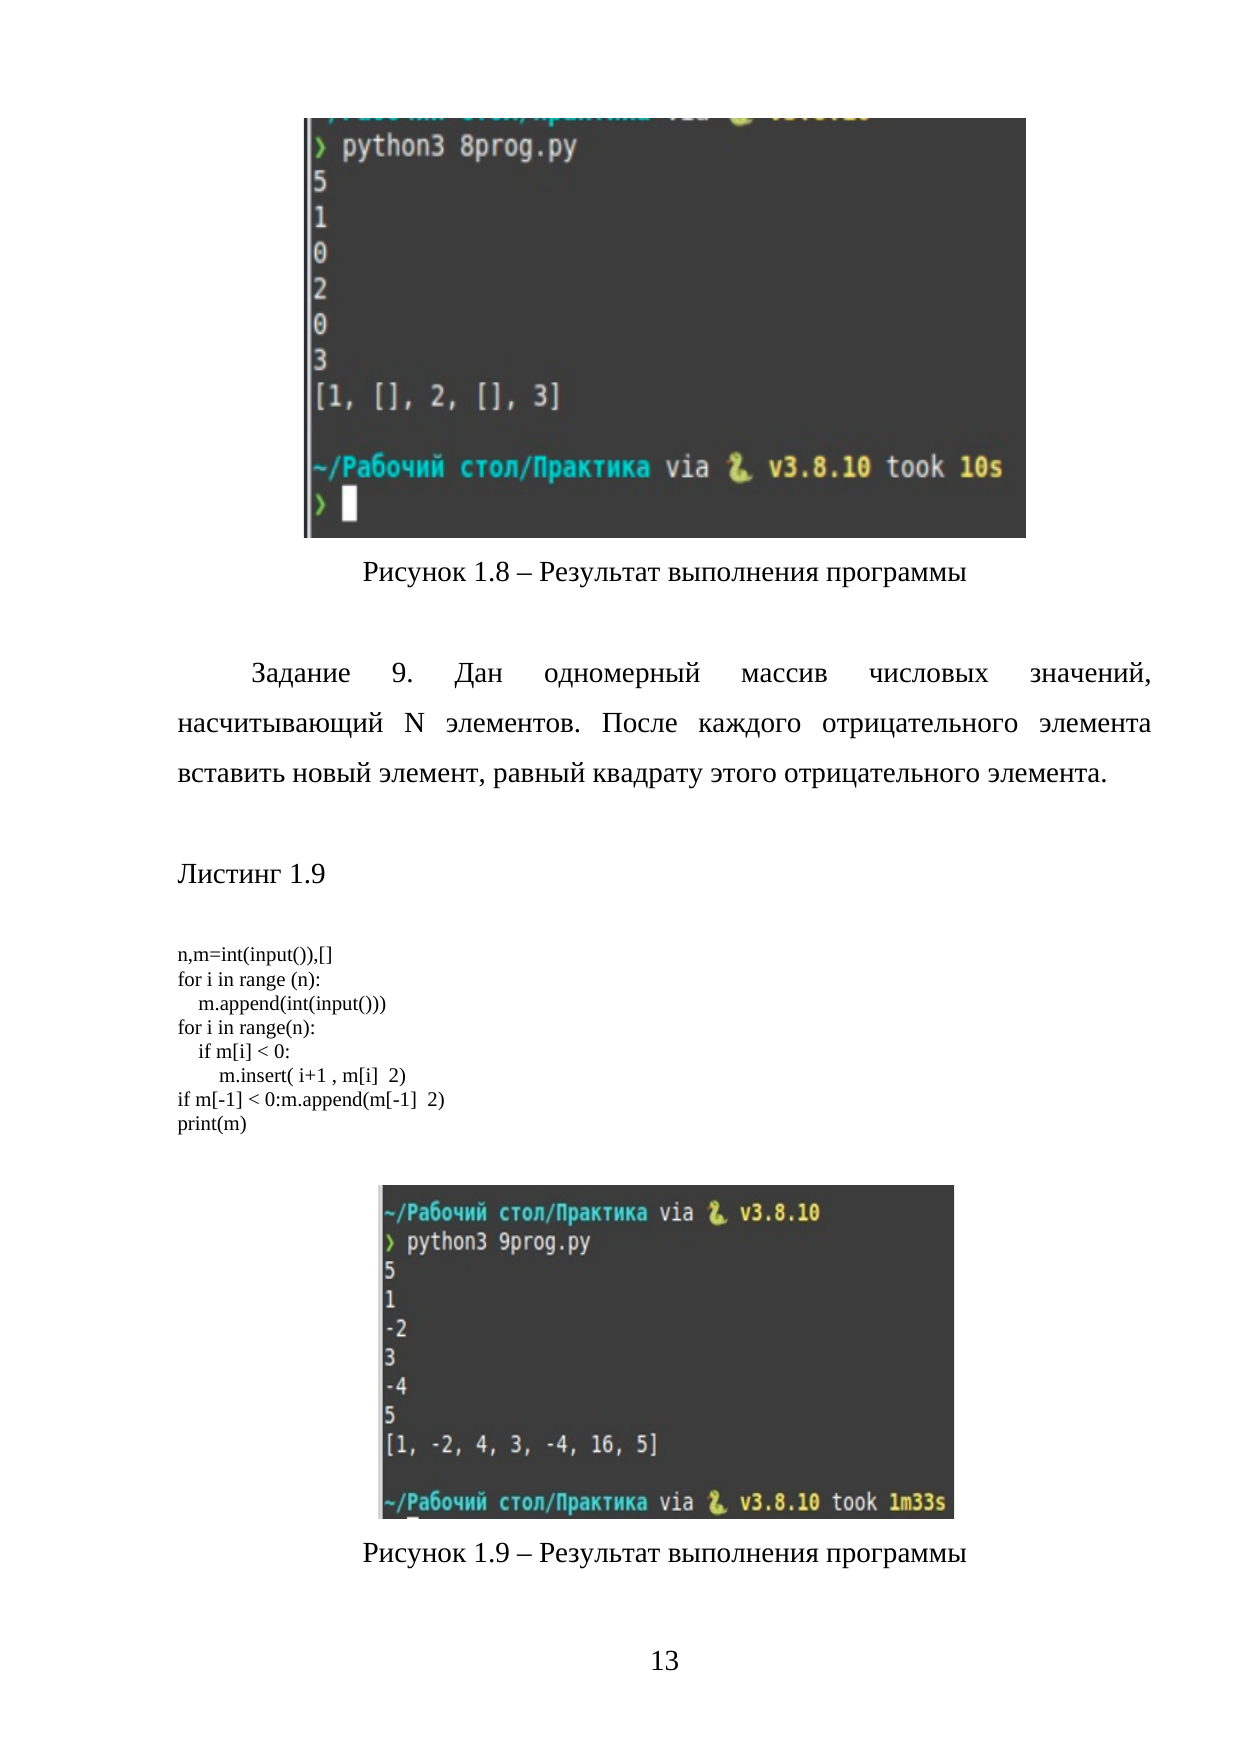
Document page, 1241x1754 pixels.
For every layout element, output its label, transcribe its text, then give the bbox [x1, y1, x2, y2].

text print(m) [177, 1111, 1152, 1135]
text Рисунок 1.9 – Результат выполнения программы [177, 1536, 1152, 1569]
text for i in range (n): [177, 966, 1152, 991]
picture [303, 118, 1026, 538]
picture [375, 1185, 955, 1519]
text Задание 9. Дан одномерный массив числовых значений, насчитывающий N элементов. После каждого отрицательного элемента вставить новый элемент, равный квадрату этого отрицательного элемента. [177, 655, 1152, 789]
text Листинг 1.9 [177, 856, 1152, 889]
text m.append(int(input())) [177, 991, 1152, 1014]
text Рисунок 1.8 – Результат выполнения программы [177, 554, 1152, 588]
text n,m=int(input()),[] [177, 942, 1152, 966]
text for i in range(n): [177, 1014, 1152, 1039]
text if m[i] < 0: [177, 1039, 1152, 1063]
text m.insert( i+1 , m[i] 2) [177, 1063, 1152, 1087]
text if m[-1] < 0:m.append(m[-1] 2) [177, 1087, 1152, 1111]
